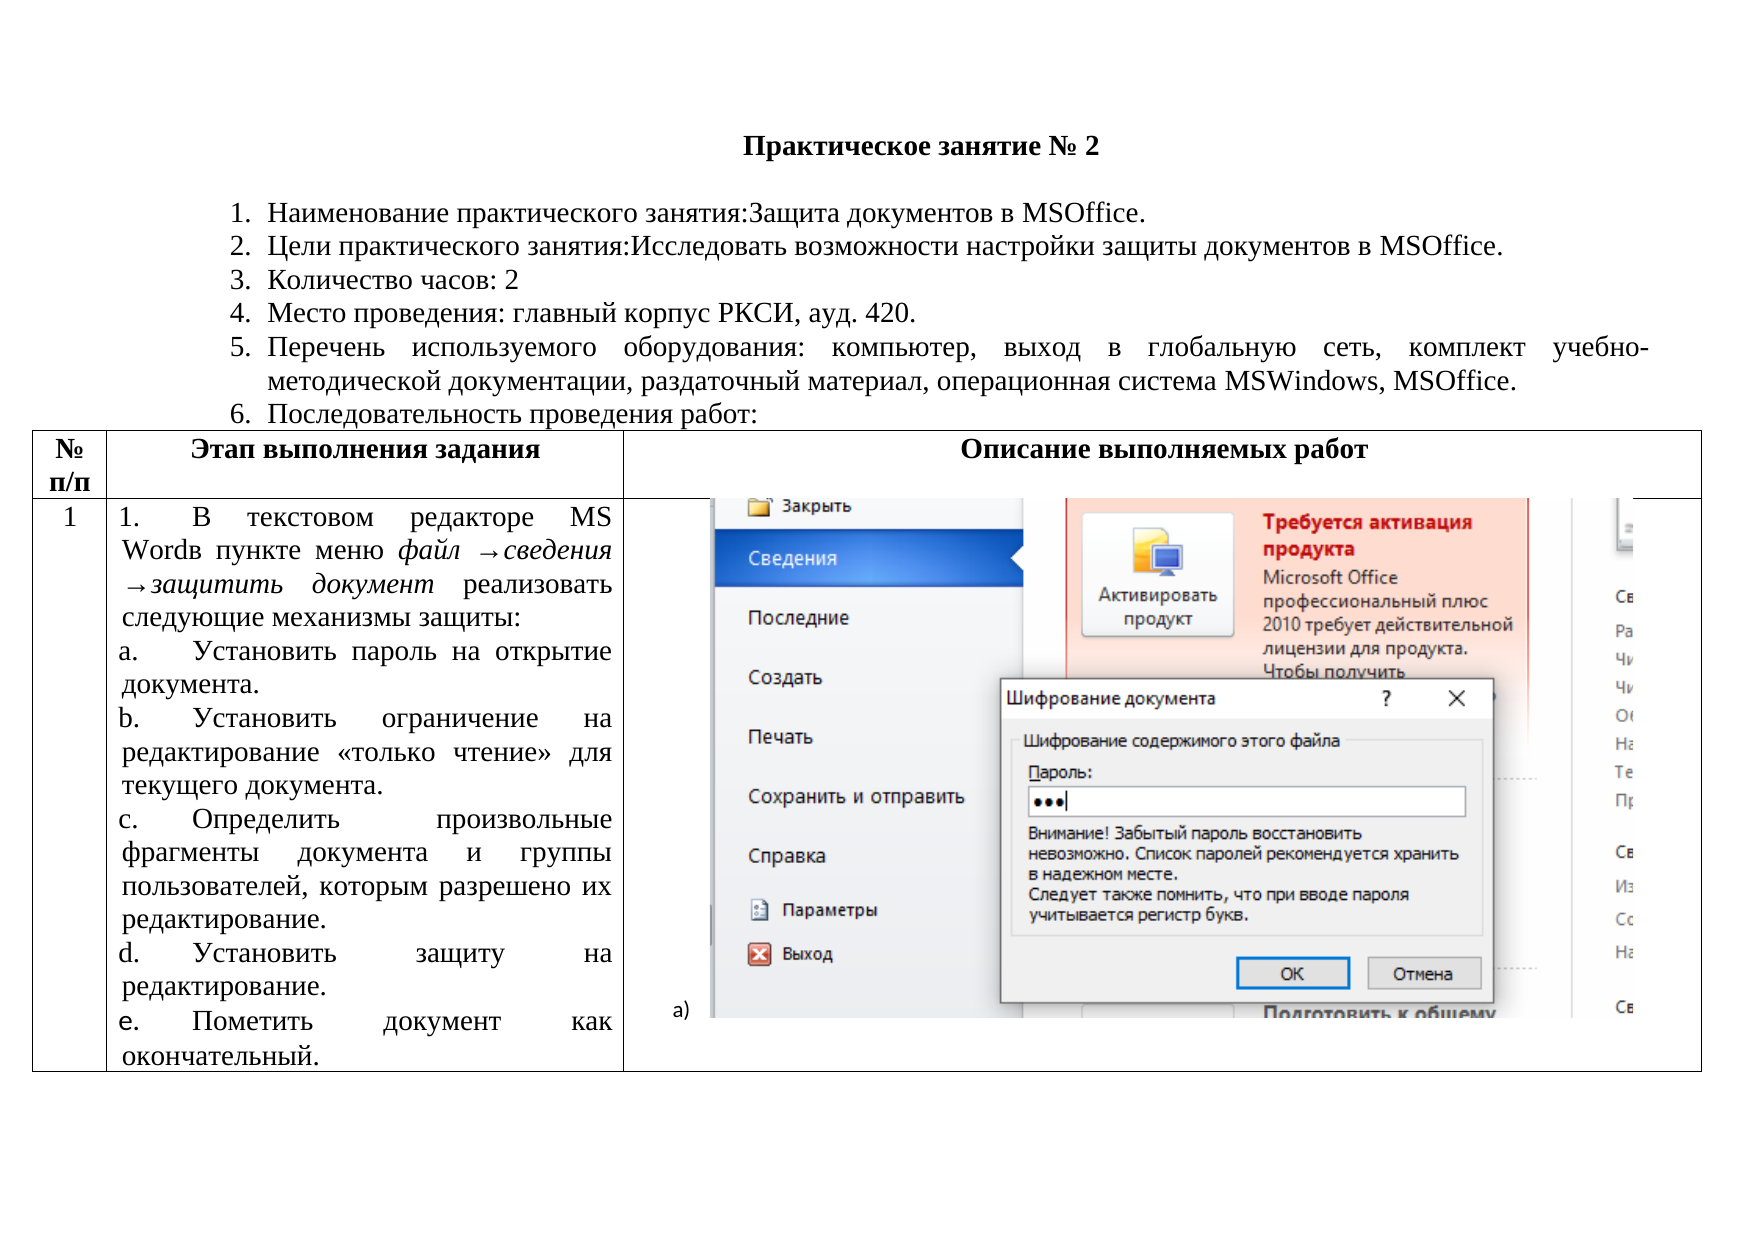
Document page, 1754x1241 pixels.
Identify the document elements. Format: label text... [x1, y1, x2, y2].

table_header № п/п [33, 431, 106, 498]
list Последовательность проведения работ: [229, 396, 1651, 430]
table_cell [624, 499, 1701, 1071]
subtitle Практическое занятие № 2 [192, 128, 1651, 161]
picture [709, 498, 1634, 1018]
list Перечень используемого оборудования: компьютер, выход в глобальную сеть, комплект учебно-методической документации, раздаточный материал, операционная система MSWindows, MSOffice. [229, 329, 1651, 396]
list Место проведения: главный корпус РКСИ, ауд. 420. [229, 296, 1651, 329]
list Количество часов: 2 [229, 262, 1651, 296]
table_header Описание выполняемых работ [624, 431, 1701, 498]
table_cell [107, 499, 623, 1071]
list Наименование практического занятия:Защита документов в MSOffice. [229, 195, 1651, 228]
table_cell 1 [33, 499, 106, 1071]
list Цели практического занятия:Исследовать возможности настройки защиты документов в MSOffice. [229, 228, 1651, 262]
table_header Этап выполнения задания [107, 431, 623, 498]
